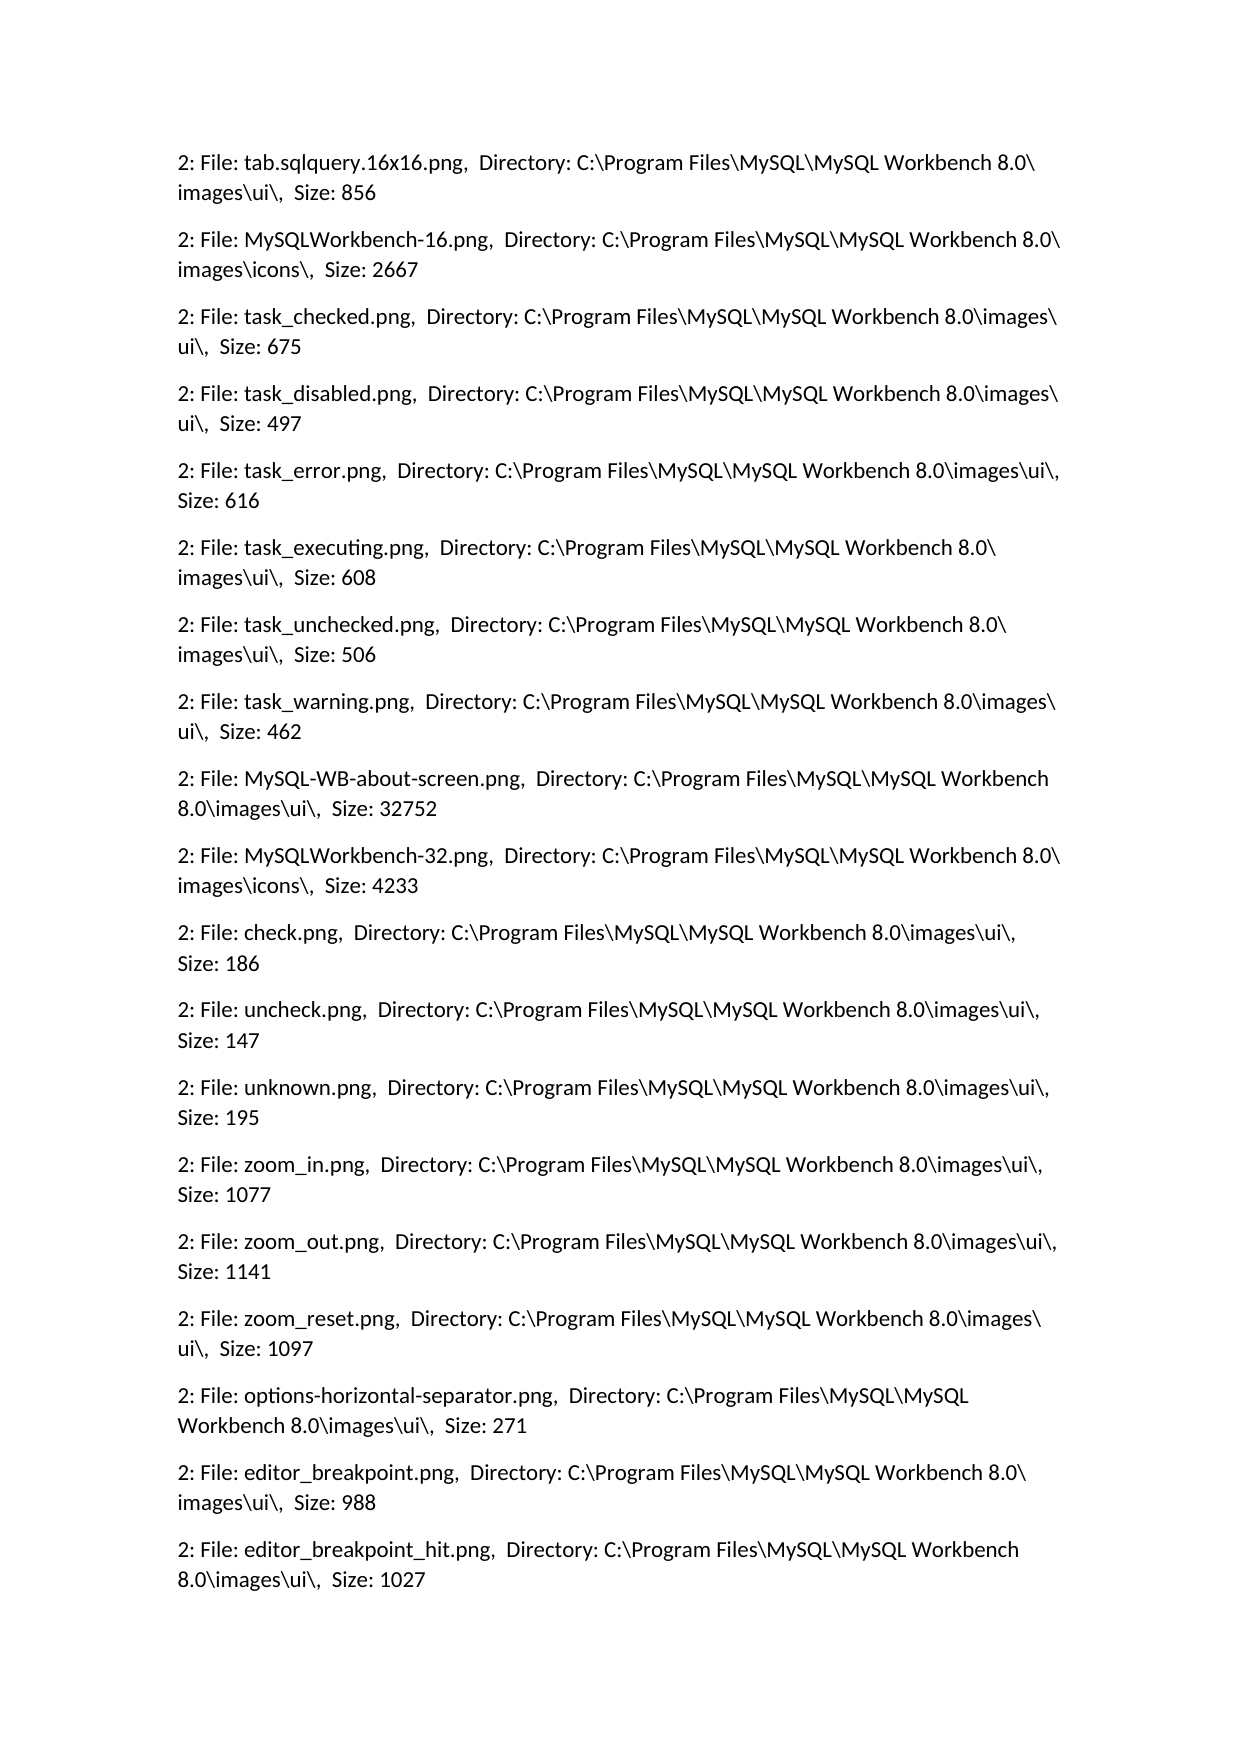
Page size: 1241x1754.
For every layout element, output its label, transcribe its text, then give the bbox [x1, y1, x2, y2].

text 2: File: options-horizontal-separator.png, Directory: C:\Program Files\MySQL\MySQL Workbench 8.0\images\ui\, Size: 271 [177, 1381, 1063, 1439]
text 2: File: task_disabled.png, Directory: C:\Program Files\MySQL\MySQL Workbench 8.0\images\ui\, Size: 497 [177, 379, 1063, 437]
text 2: File: editor_breakpoint.png, Directory: C:\Program Files\MySQL\MySQL Workbench 8.0\images\ui\, Size: 988 [177, 1458, 1063, 1516]
text 2: File: MySQLWorkbench-32.png, Directory: C:\Program Files\MySQL\MySQL Workbench 8.0\images\icons\, Size: 4233 [177, 841, 1063, 899]
text 2: File: MySQL-WB-about-screen.png, Directory: C:\Program Files\MySQL\MySQL Workbench 8.0\images\ui\, Size: 32752 [177, 764, 1063, 822]
text 2: File: zoom_reset.png, Directory: C:\Program Files\MySQL\MySQL Workbench 8.0\images\ui\, Size: 1097 [177, 1304, 1063, 1362]
text 2: File: unknown.png, Directory: C:\Program Files\MySQL\MySQL Workbench 8.0\images\ui\, Size: 195 [177, 1073, 1063, 1131]
text 2: File: task_warning.png, Directory: C:\Program Files\MySQL\MySQL Workbench 8.0\images\ui\, Size: 462 [177, 687, 1063, 745]
text 2: File: task_executing.png, Directory: C:\Program Files\MySQL\MySQL Workbench 8.0\images\ui\, Size: 608 [177, 533, 1063, 591]
text 2: File: tab.sqlquery.16x16.png, Directory: C:\Program Files\MySQL\MySQL Workbench 8.0\images\ui\, Size: 856 [177, 148, 1063, 206]
text 2: File: task_checked.png, Directory: C:\Program Files\MySQL\MySQL Workbench 8.0\images\ui\, Size: 675 [177, 302, 1063, 360]
text 2: File: editor_breakpoint_hit.png, Directory: C:\Program Files\MySQL\MySQL Workbench 8.0\images\ui\, Size: 1027 [177, 1535, 1063, 1593]
text 2: File: MySQLWorkbench-16.png, Directory: C:\Program Files\MySQL\MySQL Workbench 8.0\images\icons\, Size: 2667 [177, 225, 1063, 283]
text 2: File: uncheck.png, Directory: C:\Program Files\MySQL\MySQL Workbench 8.0\images\ui\, Size: 147 [177, 996, 1063, 1054]
text 2: File: zoom_in.png, Directory: C:\Program Files\MySQL\MySQL Workbench 8.0\images\ui\, Size: 1077 [177, 1150, 1063, 1208]
text 2: File: zoom_out.png, Directory: C:\Program Files\MySQL\MySQL Workbench 8.0\images\ui\, Size: 1141 [177, 1227, 1063, 1285]
text 2: File: task_unchecked.png, Directory: C:\Program Files\MySQL\MySQL Workbench 8.0\images\ui\, Size: 506 [177, 610, 1063, 668]
text 2: File: task_error.png, Directory: C:\Program Files\MySQL\MySQL Workbench 8.0\images\ui\, Size: 616 [177, 456, 1063, 514]
text 2: File: check.png, Directory: C:\Program Files\MySQL\MySQL Workbench 8.0\images\ui\, Size: 186 [177, 918, 1063, 977]
